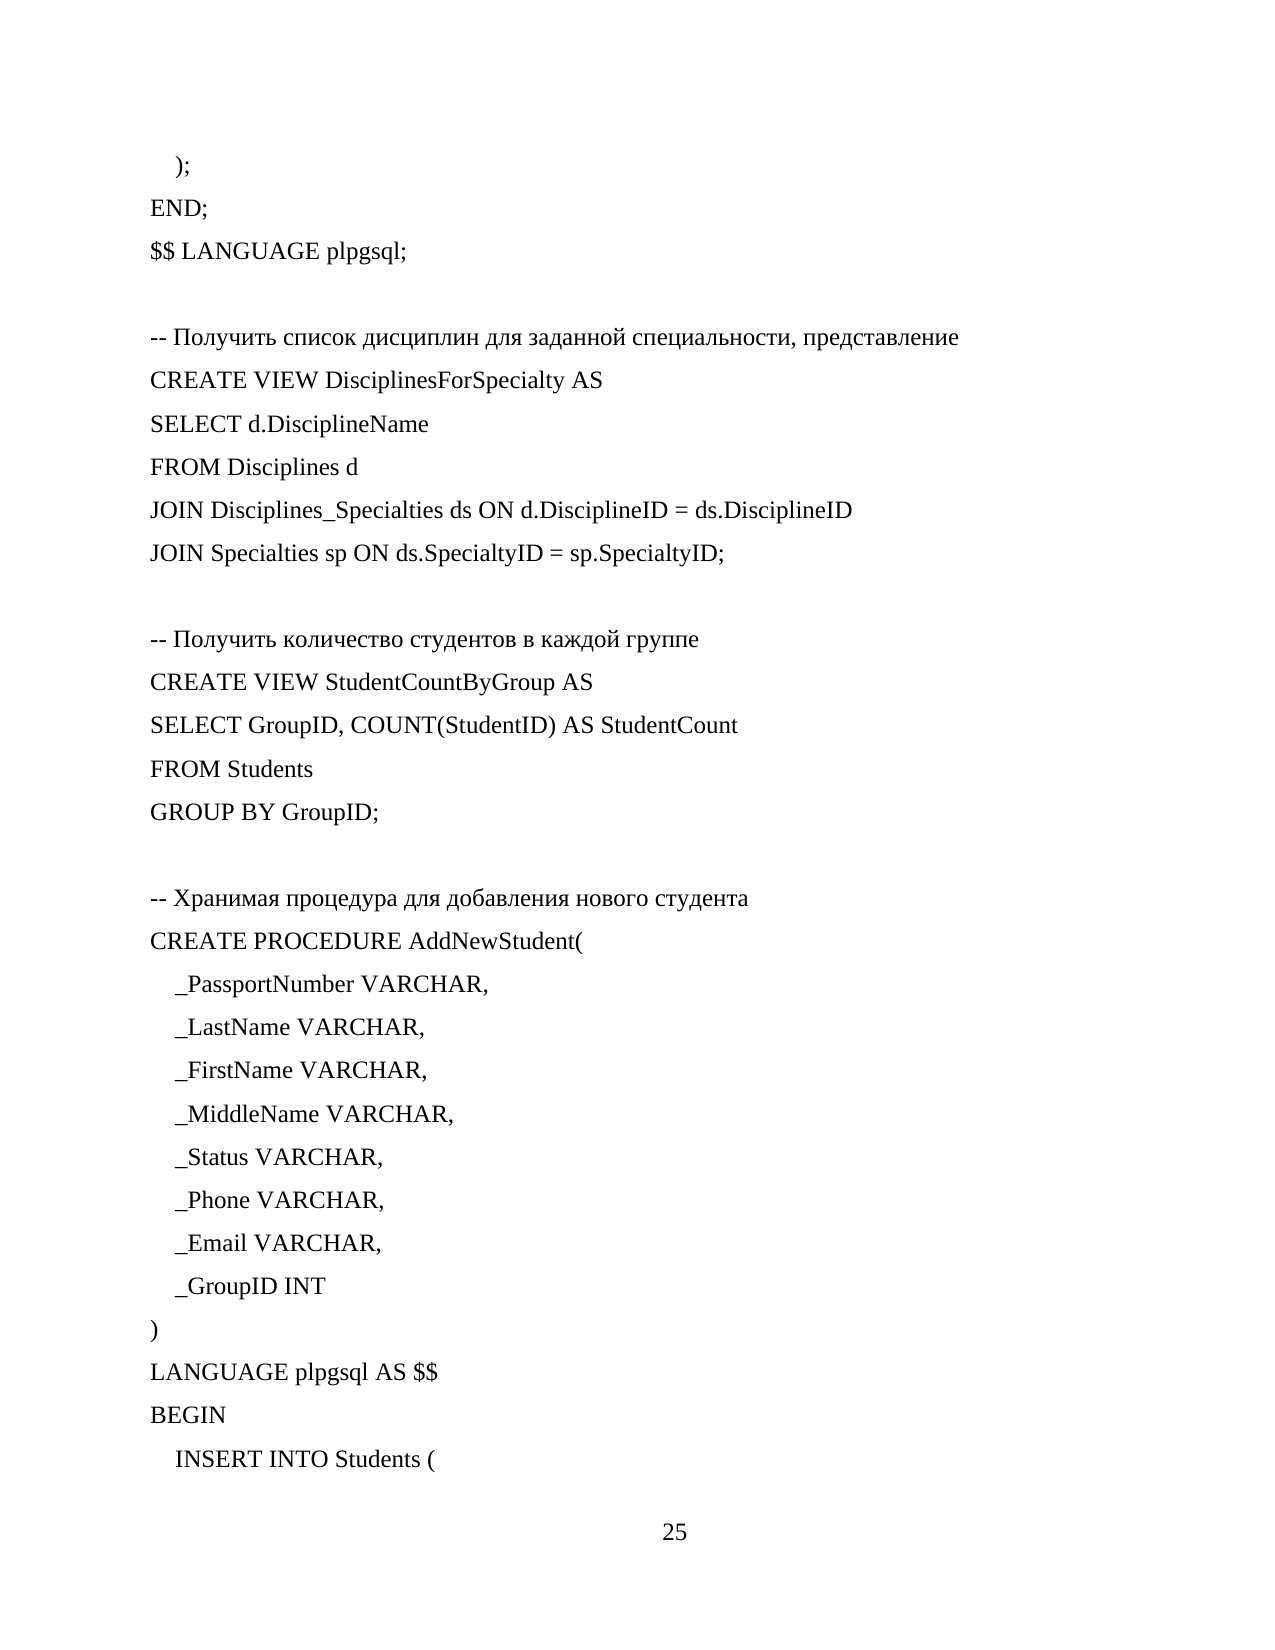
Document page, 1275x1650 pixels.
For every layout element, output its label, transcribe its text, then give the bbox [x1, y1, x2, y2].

text -- Получить количество студентов в каждой группе [150, 624, 1125, 653]
text GROUP BY GroupID; [150, 797, 1125, 826]
text _LastName VARCHAR, [150, 1012, 1125, 1041]
text CREATE VIEW StudentCountByGroup AS [150, 667, 1125, 696]
text FROM Students [150, 754, 1125, 782]
text CREATE VIEW DisciplinesForSpecialty AS [150, 366, 1125, 394]
text JOIN Disciplines_Specialties ds ON d.DisciplineID = ds.DisciplineID [150, 495, 1125, 524]
text _GroupID INT [150, 1271, 1125, 1300]
text _PassportNumber VARCHAR, [150, 969, 1125, 998]
text JOIN Specialties sp ON ds.SpecialtyID = sp.SpecialtyID; [150, 538, 1125, 567]
text END; [150, 193, 1125, 222]
text FROM Disciplines d [150, 452, 1125, 481]
text _MiddleName VARCHAR, [150, 1099, 1125, 1127]
text BEGIN [150, 1401, 1125, 1429]
text CREATE PROCEDURE AddNewStudent( [150, 926, 1125, 955]
text -- Получить список дисциплин для заданной специальности, представление [150, 322, 1125, 351]
text ) [150, 1314, 1125, 1343]
text ); [150, 150, 1125, 179]
text _Phone VARCHAR, [150, 1185, 1125, 1214]
text SELECT d.DisciplineName [150, 409, 1125, 437]
text LANGUAGE plpgsql AS $$ [150, 1357, 1125, 1386]
text _Status VARCHAR, [150, 1142, 1125, 1171]
text -- Хранимая процедура для добавления нового студента [150, 883, 1125, 912]
text _Email VARCHAR, [150, 1228, 1125, 1257]
text INSERT INTO Students ( [150, 1444, 1125, 1472]
text _FirstName VARCHAR, [150, 1056, 1125, 1084]
text $$ LANGUAGE plpgsql; [150, 236, 1125, 265]
text SELECT GroupID, COUNT(StudentID) AS StudentCount [150, 711, 1125, 739]
